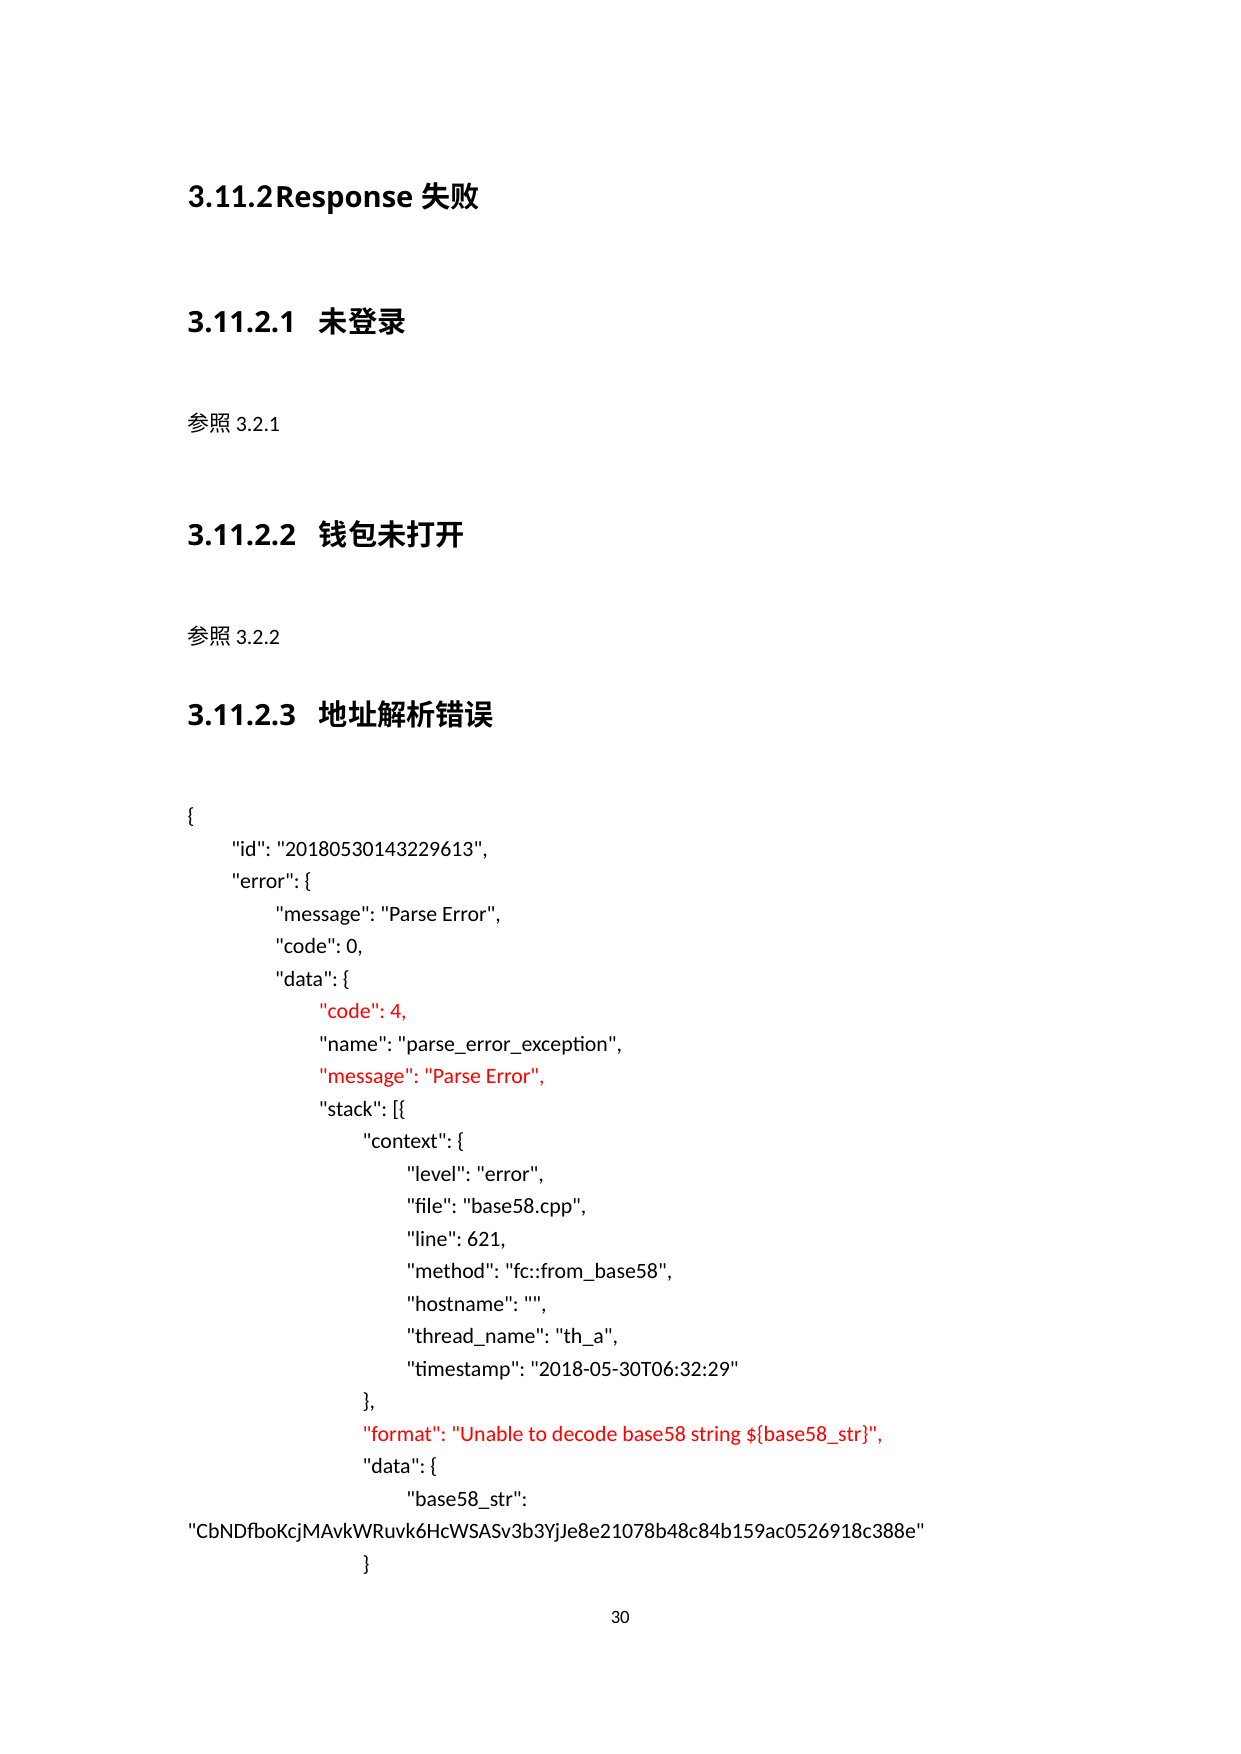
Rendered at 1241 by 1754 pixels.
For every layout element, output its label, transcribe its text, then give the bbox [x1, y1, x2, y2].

text 参照3.2.2 [187, 619, 1053, 651]
text "error": { [187, 864, 1053, 897]
text "line": 621, [187, 1222, 1053, 1254]
subtitle 地址解析错误 [187, 681, 1053, 746]
text "thread_name": "th_a", [187, 1319, 1053, 1352]
text "method": "fc::from_base58", [187, 1254, 1053, 1287]
text "message": "Parse Error", [187, 897, 1053, 929]
text "context": { [187, 1124, 1053, 1157]
text "id": "20180530143229613", [187, 832, 1053, 864]
text "base58_str": "CbNDfboKcjMAvkWRuvk6HcWSASv3b3YjJe8e21078b48c84b159ac0526918c388e" [187, 1482, 1053, 1547]
text "timestamp": "2018-05-30T06:32:29" [187, 1352, 1053, 1384]
text "code": 0, [187, 929, 1053, 962]
text } [187, 1547, 1053, 1579]
text "name": "parse_error_exception", [187, 1027, 1053, 1059]
subtitle 钱包未打开 [187, 500, 1053, 565]
text "stack": [{ [187, 1092, 1053, 1124]
text "format": "Unable to decode base58 string ${base58_str}", [187, 1417, 1053, 1449]
text 参照3.2.1 [187, 406, 1053, 438]
text "message": "Parse Error", [187, 1059, 1053, 1092]
text "data": { [187, 962, 1053, 994]
text "hostname": "", [187, 1287, 1053, 1319]
text { [187, 799, 1053, 832]
text "level": "error", [187, 1157, 1053, 1189]
text }, [187, 1384, 1053, 1417]
text "code": 4, [187, 994, 1053, 1027]
subtitle 未登录 [187, 287, 1053, 352]
text "data": { [187, 1449, 1053, 1482]
subtitle Response 失败 [187, 162, 1053, 227]
text "file": "base58.cpp", [187, 1189, 1053, 1222]
